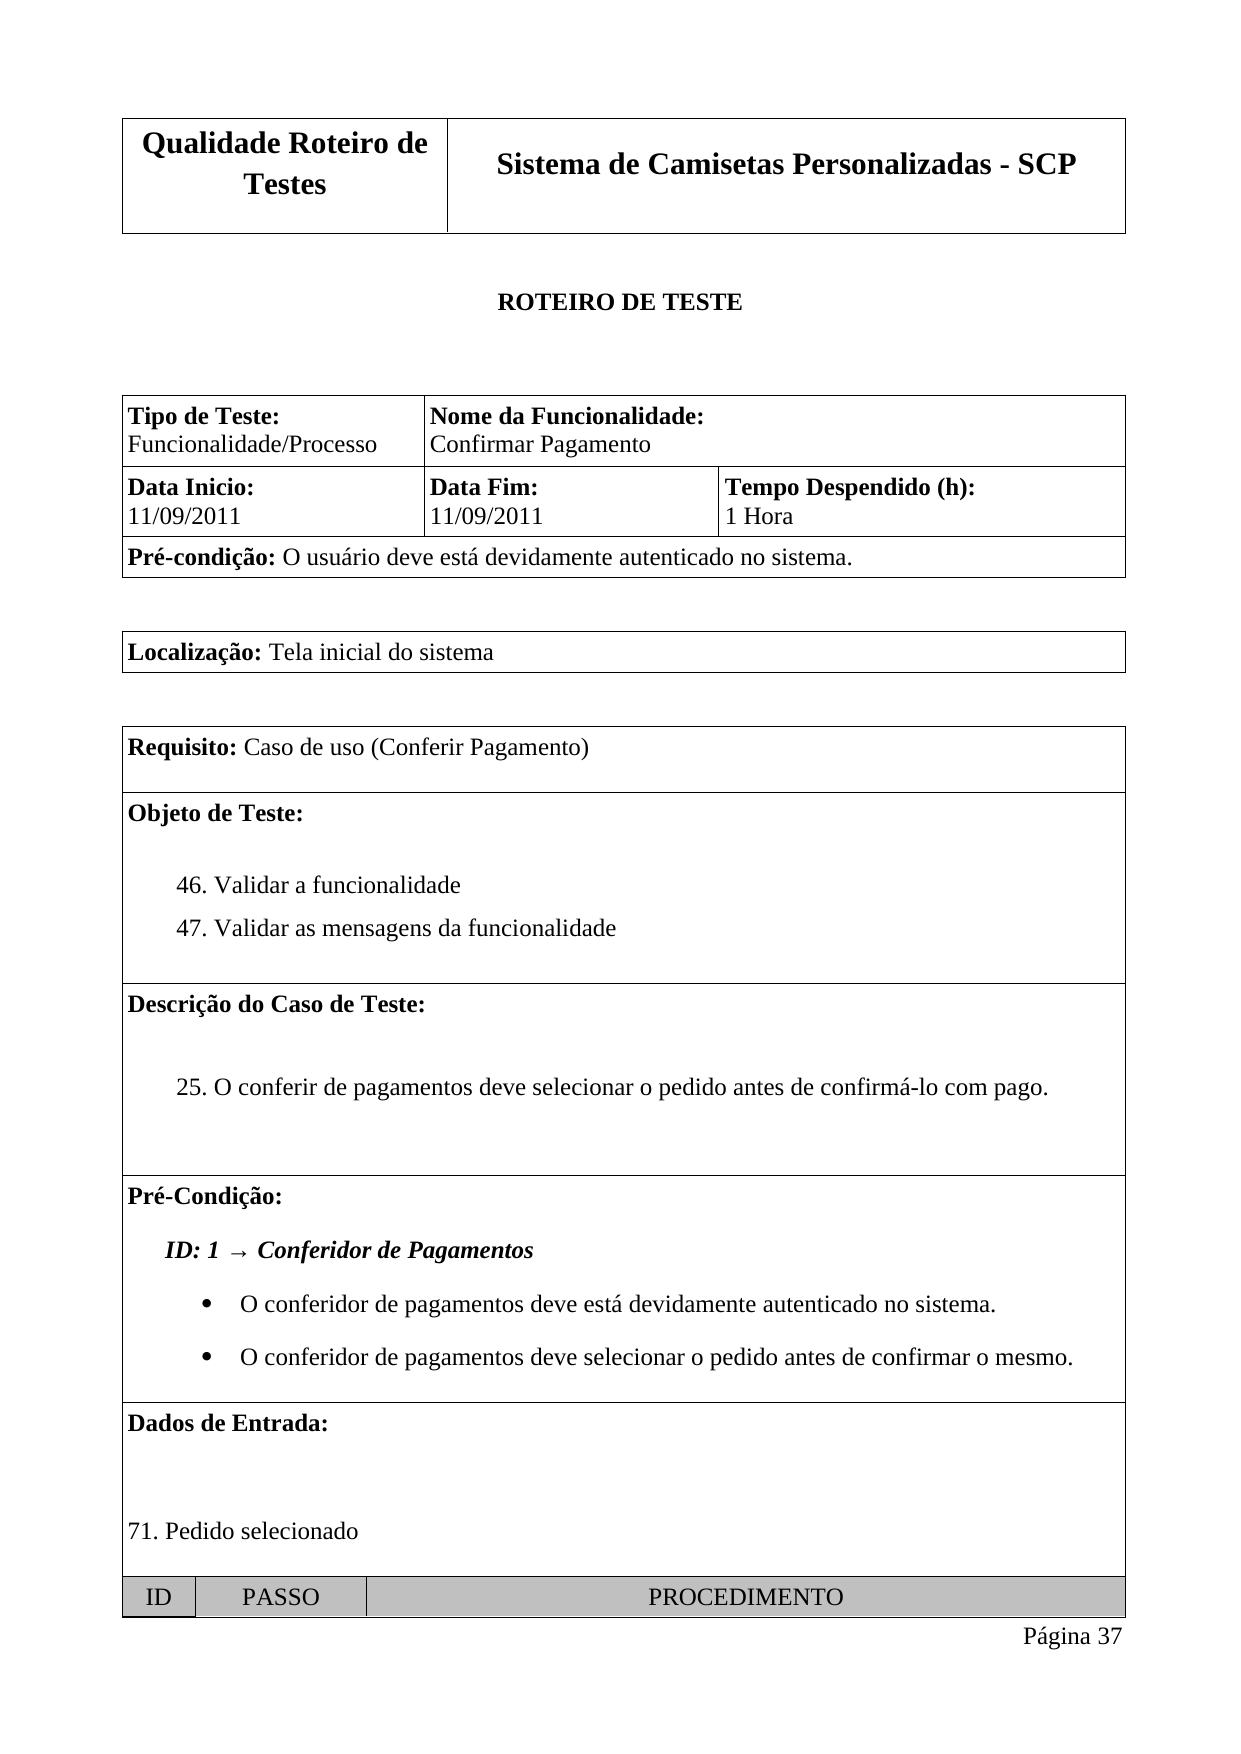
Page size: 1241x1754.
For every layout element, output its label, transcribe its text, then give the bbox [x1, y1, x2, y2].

table_cell Pré-condição: O usuário deve está devidamente autenticado no sistema. [123, 537, 1125, 576]
table_cell Objeto de Teste: [123, 793, 1125, 983]
table_cell PASSO [196, 1577, 366, 1616]
table_header Sistema de Camisetas Personalizadas - SCP [448, 119, 1125, 232]
table_cell Data Fim: 11/09/2011 [425, 467, 718, 536]
table_cell Dados de Entrada: Pedido selecionado [123, 1403, 1125, 1576]
text ROTEIRO DE TESTE [118, 287, 1122, 316]
table_header Qualidade Roteiro de Testes [123, 119, 447, 232]
table_header Localização: Tela inicial do sistema [123, 632, 1125, 672]
table_cell Data Inicio: 11/09/2011 [123, 467, 424, 536]
table_header Nome da Funcionalidade: Confirmar Pagamento [425, 396, 1125, 466]
table_cell ID [123, 1577, 195, 1616]
table_header Tipo de Teste: Funcionalidade/Processo [123, 396, 424, 466]
table_cell Descrição do Caso de Teste: [123, 984, 1125, 1175]
table_cell PROCEDIMENTO [367, 1577, 1125, 1616]
table_cell Pré-Condição: ID: 1 → Conferidor de Pagamentos O conferidor de pagamentos deve está devidamente autenticado no sistema. O conferidor de pagamentos deve selecionar o pedido antes de confirmar o mesmo. [123, 1176, 1125, 1402]
table_cell Tempo Despendido (h): 1 Hora [719, 467, 1125, 536]
table_header Requisito: Caso de uso (Conferir Pagamento) [123, 727, 1125, 792]
